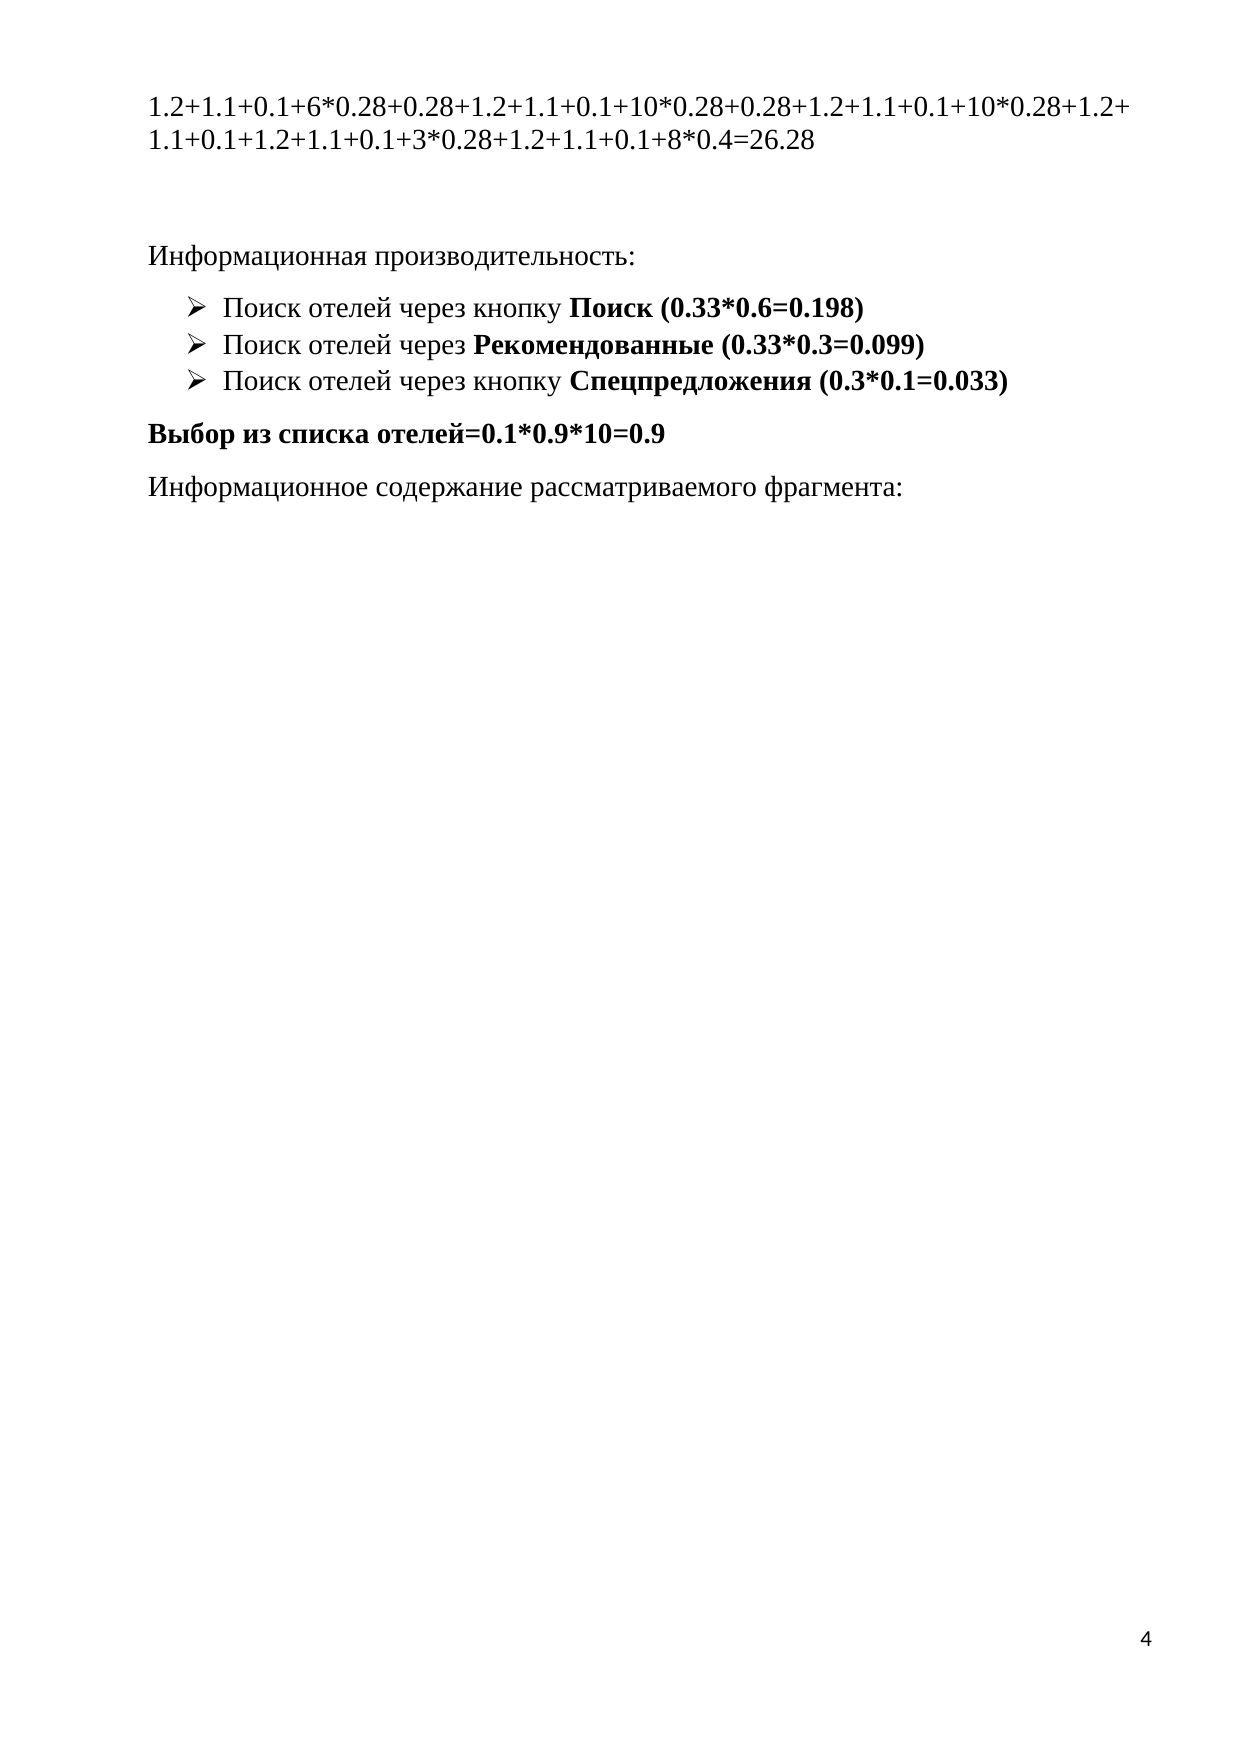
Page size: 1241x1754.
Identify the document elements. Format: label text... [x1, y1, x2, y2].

list Поиск отелей через кнопку Спецпредложения (0.3*0.1=0.033) [185, 363, 1152, 397]
text Информационная производительность: [148, 238, 1152, 271]
text Информационное содержание рассматриваемого фрагмента: [148, 469, 1152, 502]
text Выбор из списка отелей=0.1*0.9*10=0.9 [148, 416, 1152, 449]
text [148, 89, 1152, 156]
list Поиск отелей через кнопку Поиск (0.33*0.6=0.198) [185, 291, 1152, 324]
list Поиск отелей через Рекомендованные (0.33*0.3=0.099) [185, 327, 1152, 360]
